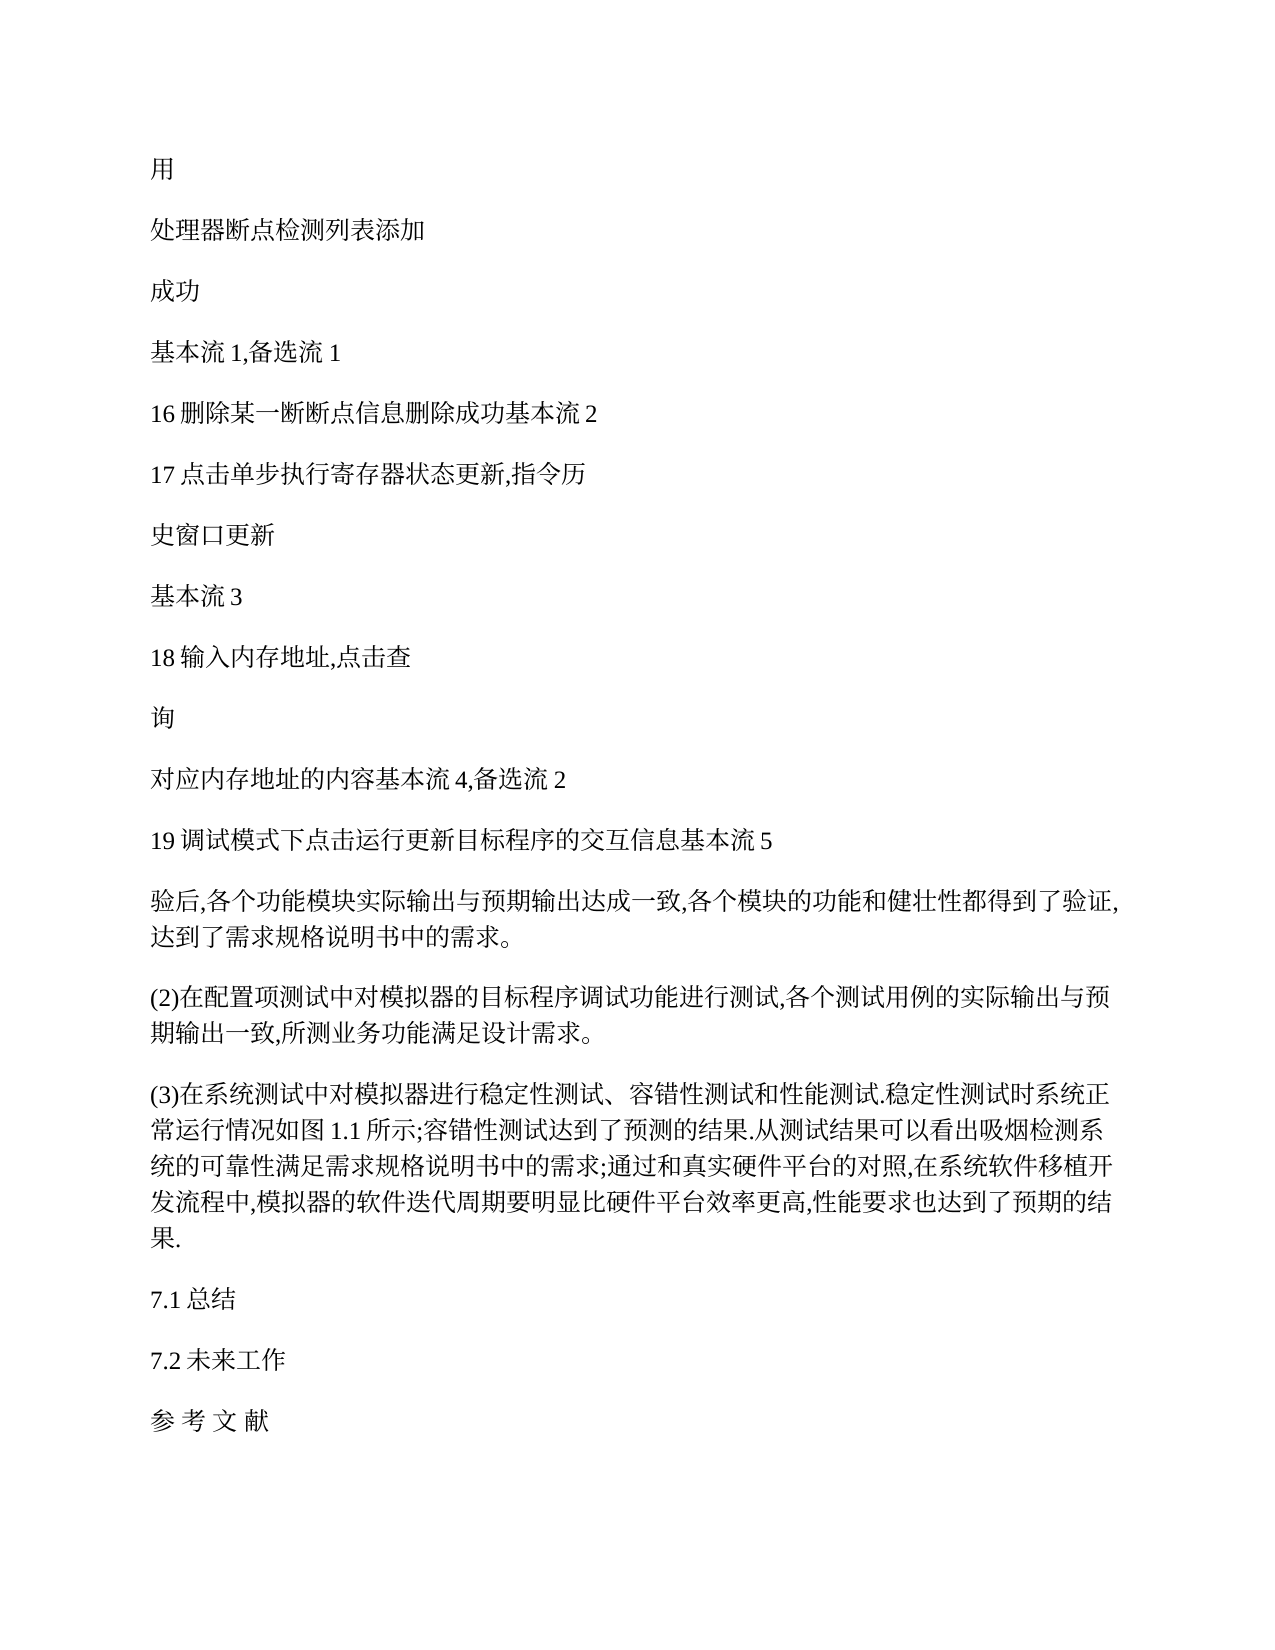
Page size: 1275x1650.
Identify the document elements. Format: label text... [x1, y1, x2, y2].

text 询 [150, 698, 1125, 734]
text 7.1总结 [150, 1280, 1125, 1316]
text 对应内存地址的内容基本流4,备选流2 [150, 759, 1125, 795]
text 史窗口更新 [150, 516, 1125, 552]
text 18输入内存地址,点击查 [150, 637, 1125, 673]
text 7.2未来工作 [150, 1341, 1125, 1377]
text 参 考 文 献 [150, 1402, 1125, 1437]
text 17点击单步执行寄存器状态更新,指令历 [150, 455, 1125, 491]
text 验后,各个功能模块实际输出与预期输出达成一致,各个模块的功能和健壮性都得到了验证,达到了需求规格说明书中的需求。 [150, 881, 1125, 953]
text (2)在配置项测试中对模拟器的目标程序调试功能进行测试,各个测试用例的实际输出与预期输出一致,所测业务功能满足设计需求。 [150, 978, 1125, 1050]
text 处理器断点检测列表添加 [150, 211, 1125, 247]
text (3)在系统测试中对模拟器进行稳定性测试、容错性测试和性能测试.稳定性测试时系统正常运行情况如图1.1所示;容错性测试达到了预测的结果.从测试结果可以看出吸烟检测系统的可靠性满足需求规格说明书中的需求;通过和真实硬件平台的对照,在系统软件移植开发流程中,模拟器的软件迭代周期要明显比硬件平台效率更高,性能要求也达到了预期的结果. [150, 1075, 1125, 1255]
text 16删除某一断断点信息删除成功基本流2 [150, 394, 1125, 430]
text 成功 [150, 272, 1125, 308]
text 用 [150, 150, 1125, 186]
text 19调试模式下点击运行更新目标程序的交互信息基本流5 [150, 820, 1125, 856]
text 基本流3 [150, 577, 1125, 612]
text 基本流1,备选流1 [150, 333, 1125, 369]
